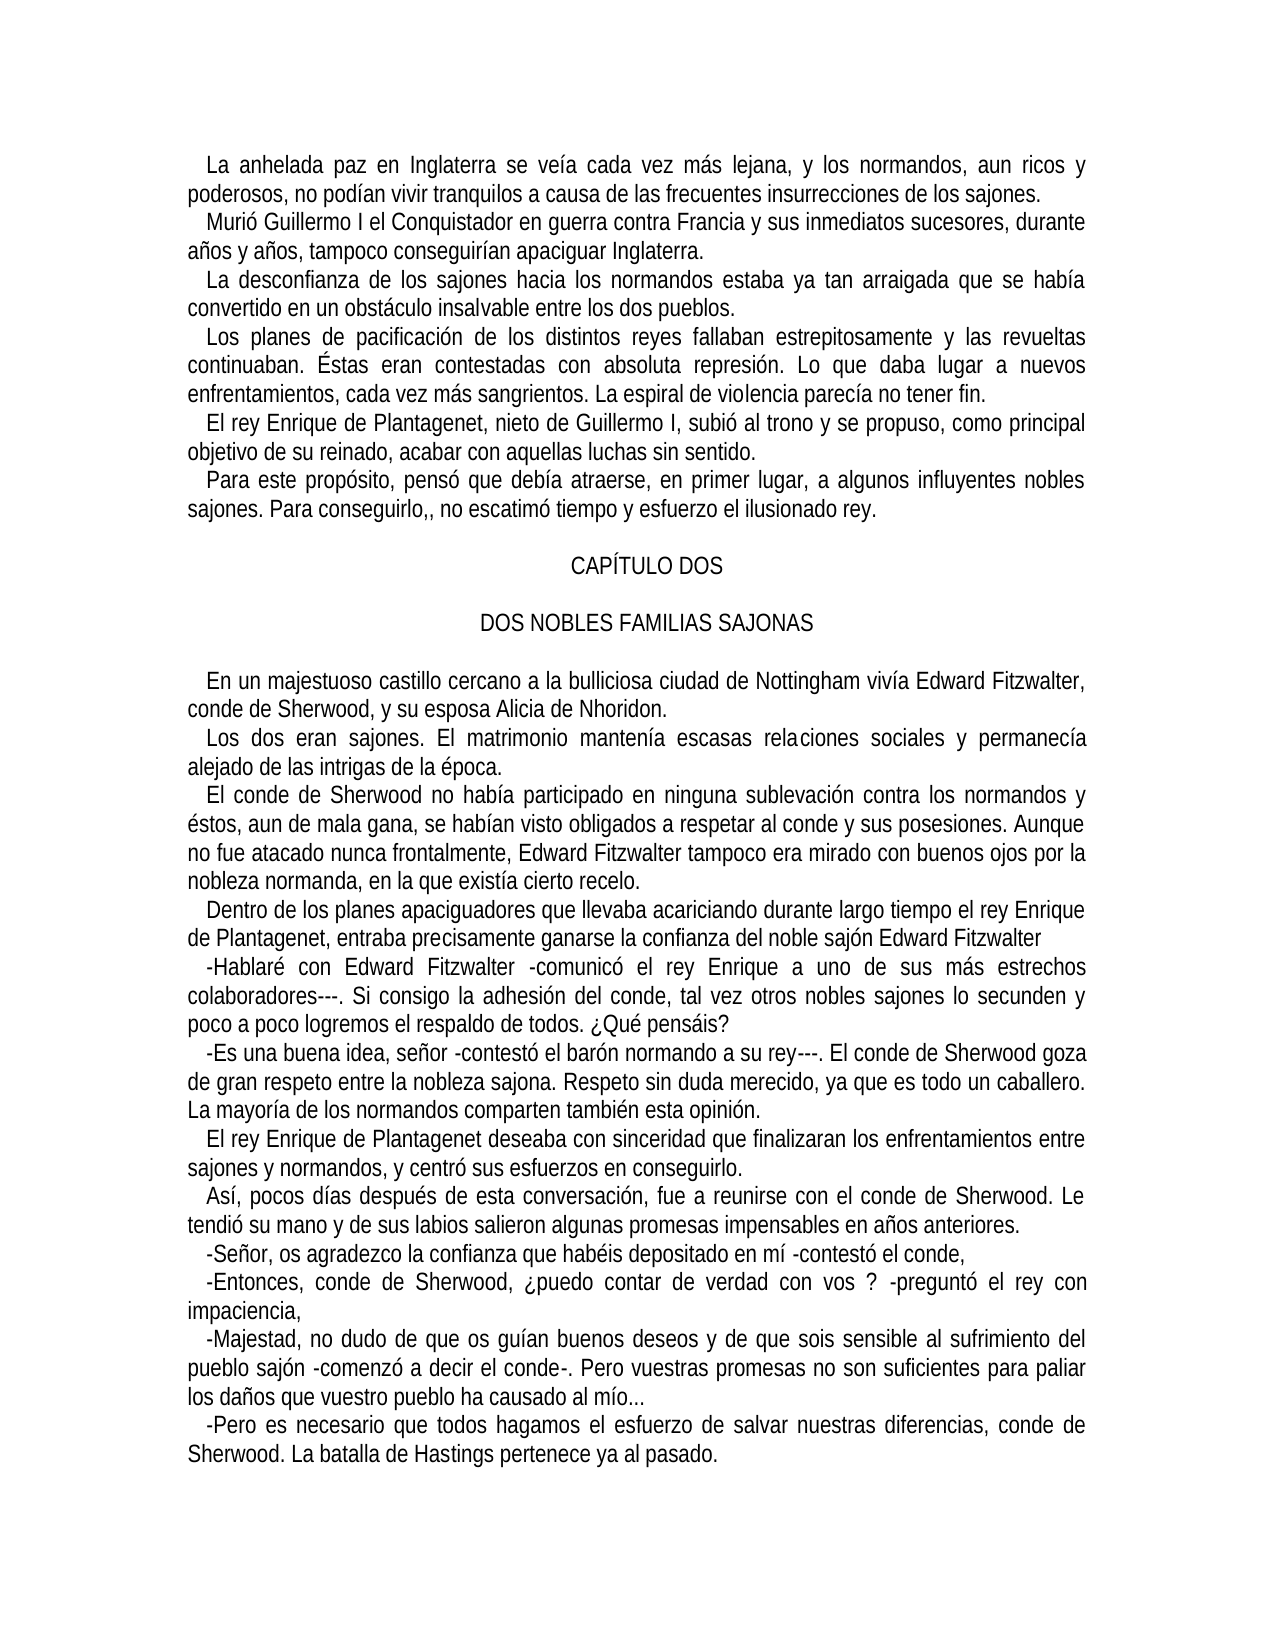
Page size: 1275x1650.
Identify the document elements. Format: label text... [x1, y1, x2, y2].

text El conde de Sherwood no había participado en ninguna sublevación contra los normandos y éstos, aun de mala gana, se habían visto obligados a respetar al conde y sus posesiones. Aunque no fue atacado nunca frontalmente, Edward Fitzwalter tampoco era mirado con buenos ojos por la nobleza normanda, en la que existía cierto recelo. [187, 780, 1087, 895]
text Así, pocos días después de esta conversación, fue a reunirse con el conde de Sherwood. Le tendió su mano y de sus labios salieron algunas promesas impensables en años anteriores. [187, 1181, 1087, 1238]
text -Señor, os agradezco la confianza que habéis depositado en mí -contestó el conde, [187, 1238, 1087, 1267]
text La anhelada paz en Inglaterra se veía cada vez más lejana, y los normandos, aun ricos y poderosos, no podían vivir tranquilos a causa de las frecuentes insurrecciones de los sajones. [187, 150, 1087, 207]
text El rey Enrique de Plantagenet, nieto de Guillermo I, subió al trono y se propuso, como principal objetivo de su reinado, acabar con aquellas luchas sin sentido. [187, 408, 1087, 465]
text Para este propósito, pensó que debía atraerse, en primer lugar, a algunos influyentes nobles sajones. Para conseguirlo,, no escatimó tiempo y esfuerzo el ilusionado rey. [187, 465, 1087, 522]
text -Pero es necesario que todos hagamos el esfuerzo de salvar nuestras diferencias, conde de Sherwood. La batalla de Hastings pertenece ya al pasado. [187, 1410, 1087, 1468]
text En un majestuoso castillo cercano a la bulliciosa ciudad de Nottingham vivía Edward Fitzwalter, conde de Sherwood, y su esposa Alicia de Nhoridon. [187, 666, 1087, 723]
text DOS NOBLES FAMILIAS SAJONAS [187, 608, 1087, 637]
text CAPÍTULO DOS [187, 551, 1087, 580]
text -Hablaré con Edward Fitzwalter -comunicó el rey Enrique a uno de sus más estrechos colaboradores---. Si consigo la adhesión del conde, tal vez otros nobles sajones lo secunden y poco a poco logremos el respaldo de todos. ¿Qué pensáis? [187, 952, 1087, 1038]
text -Majestad, no dudo de que os guían buenos deseos y de que sois sensible al sufrimiento del pueblo sajón -comenzó a decir el conde-. Pero vuestras promesas no son suficientes para paliar los daños que vuestro pueblo ha causado al mío... [187, 1324, 1087, 1410]
text -Entonces, conde de Sherwood, ¿puedo contar de verdad con vos ? -preguntó el rey con impaciencia, [187, 1267, 1087, 1324]
text Los dos eran sajones. El matrimonio mantenía escasas relaciones sociales y permanecía alejado de las intrigas de la época. [187, 723, 1087, 780]
text Dentro de los planes apaciguadores que llevaba acariciando durante largo tiempo el rey Enrique de Plantagenet, entraba precisamente ganarse la confianza del noble sajón Edward Fitzwalter [187, 895, 1087, 952]
text El rey Enrique de Plantagenet deseaba con sinceridad que finalizaran los enfrentamientos entre sajones y normandos, y centró sus esfuerzos en conseguirlo. [187, 1124, 1087, 1181]
text Murió Guillermo I el Conquistador en guerra contra Francia y sus inmediatos sucesores, durante años y años, tampoco conseguirían apaciguar Inglaterra. [187, 207, 1087, 264]
text -Es una buena idea, señor -contestó el barón normando a su rey---. El conde de Sherwood goza de gran respeto entre la nobleza sajona. Respeto sin duda merecido, ya que es todo un caballero. La mayoría de los normandos comparten también esta opinión. [187, 1038, 1087, 1124]
text La desconfianza de los sajones hacia los normandos estaba ya tan arraigada que se había convertido en un obstáculo insalvable entre los dos pueblos. [187, 264, 1087, 322]
text Los planes de pacificación de los distintos reyes fallaban estrepitosamente y las revueltas continuaban. Éstas eran contestadas con absoluta represión. Lo que daba lugar a nuevos enfrentamientos, cada vez más sangrientos. La espiral de violencia parecía no tener fin. [187, 322, 1087, 408]
